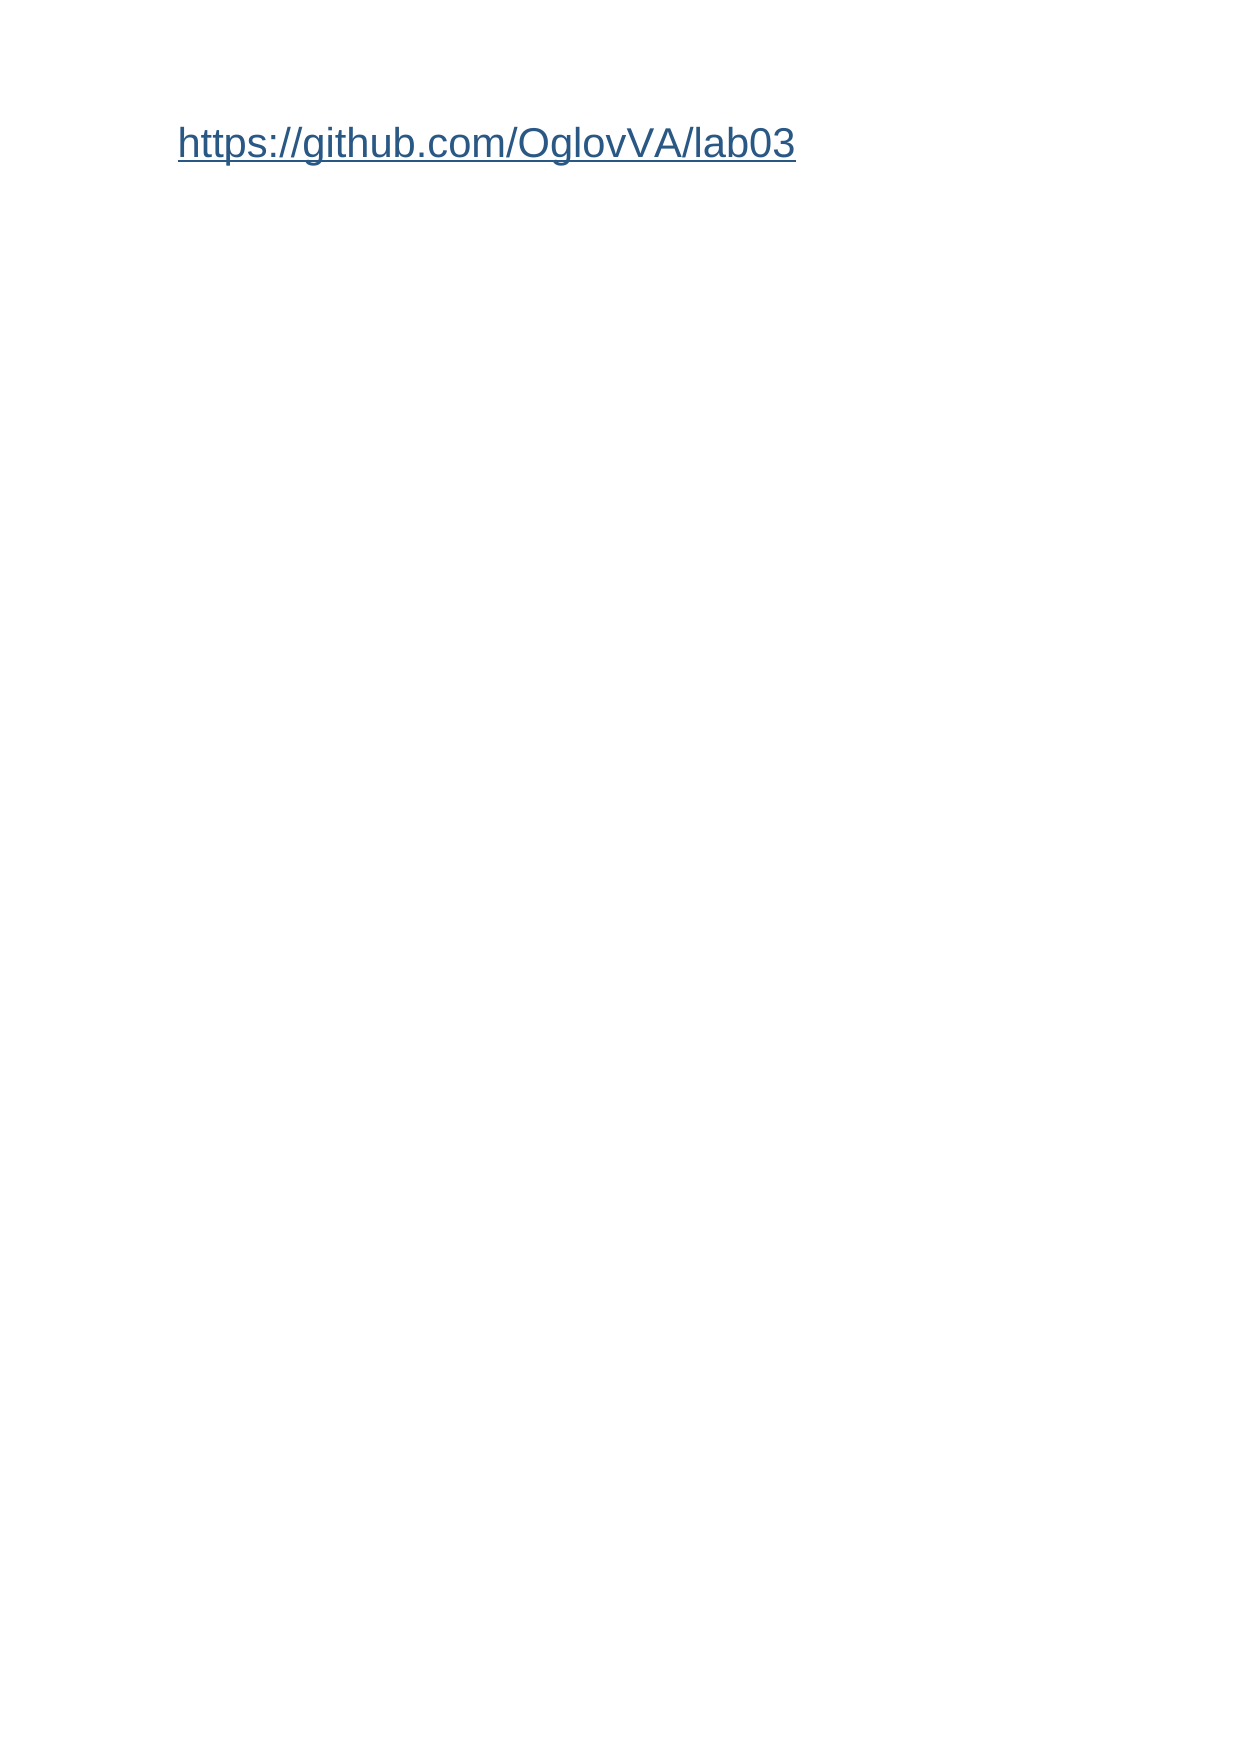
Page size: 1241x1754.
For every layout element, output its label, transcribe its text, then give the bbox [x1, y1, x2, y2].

text https://github.com/OglovVA/lab03 [177, 118, 1152, 196]
